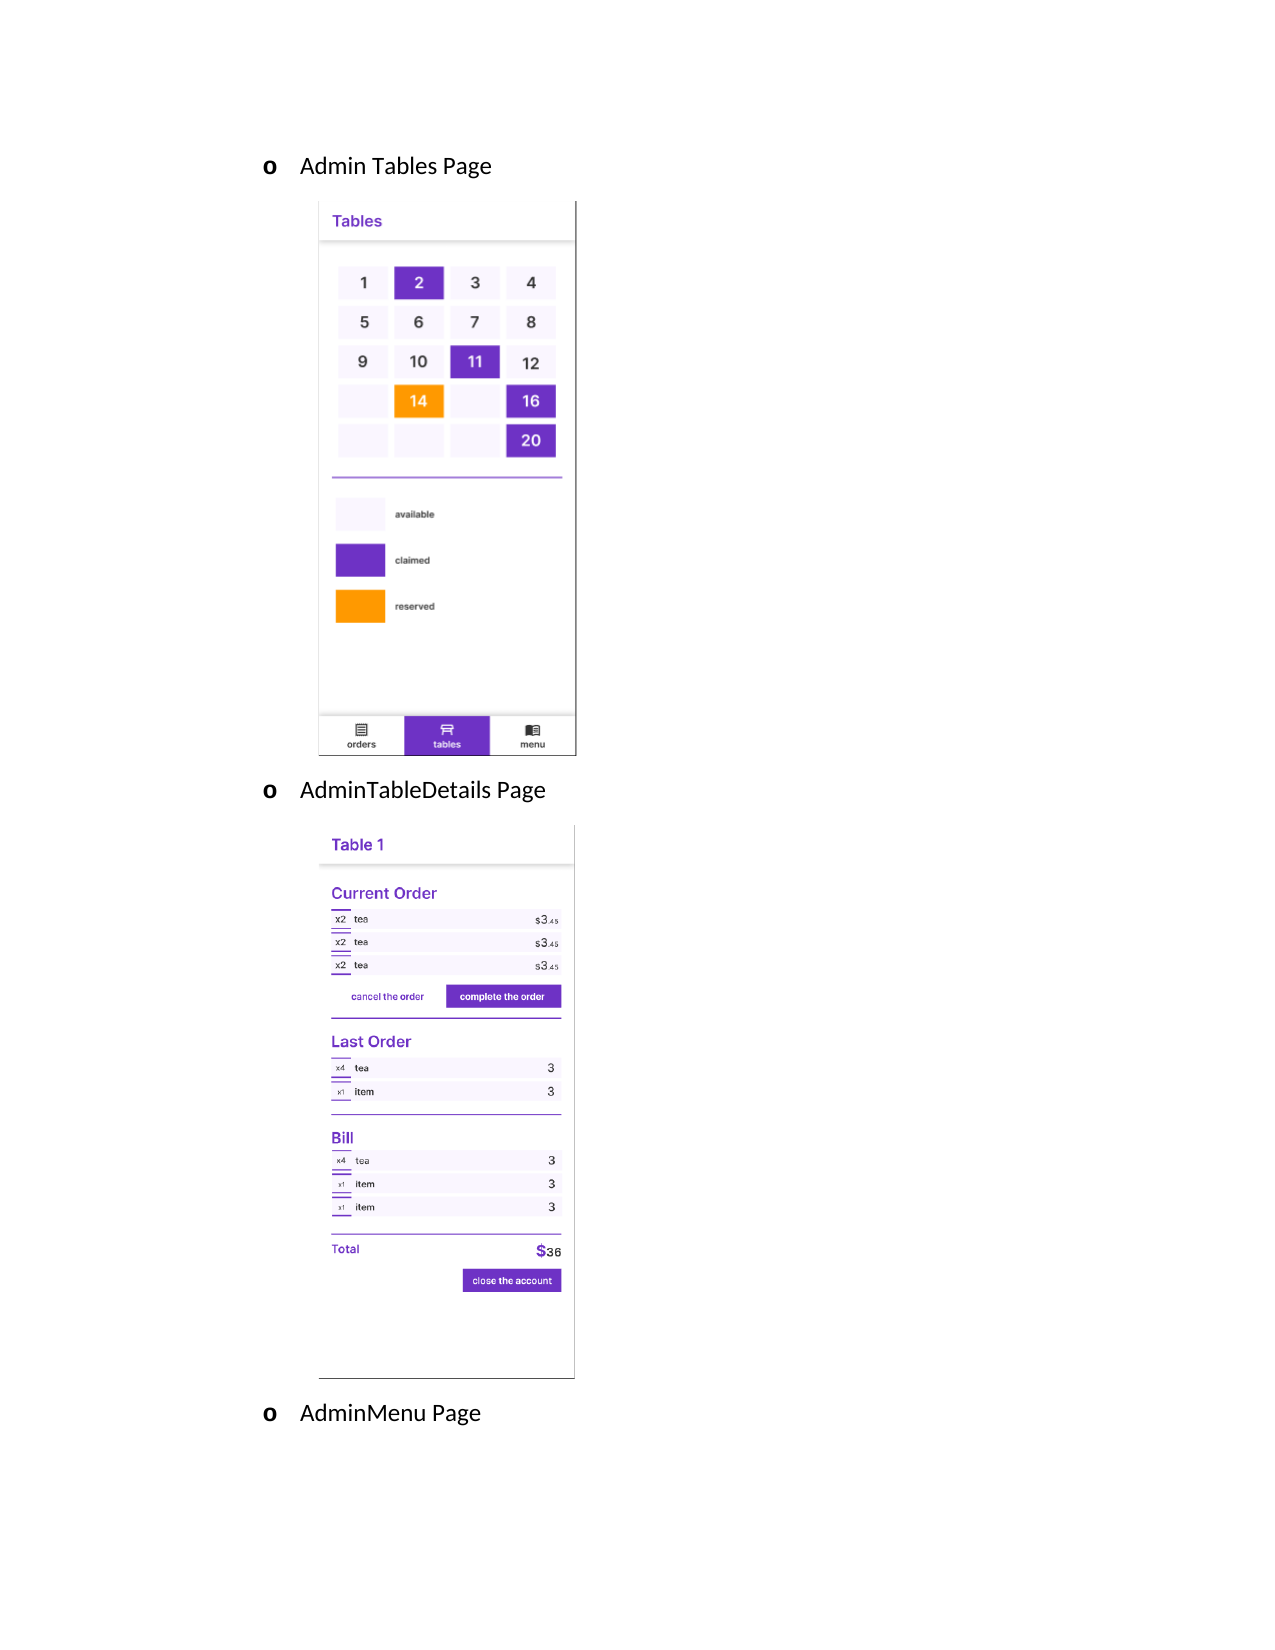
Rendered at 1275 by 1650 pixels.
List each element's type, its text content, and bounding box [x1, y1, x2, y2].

list AdminTableDetails Page [262, 774, 1125, 806]
list Admin Tables Page [262, 150, 1125, 182]
list AdminMenu Page [262, 1397, 1125, 1429]
